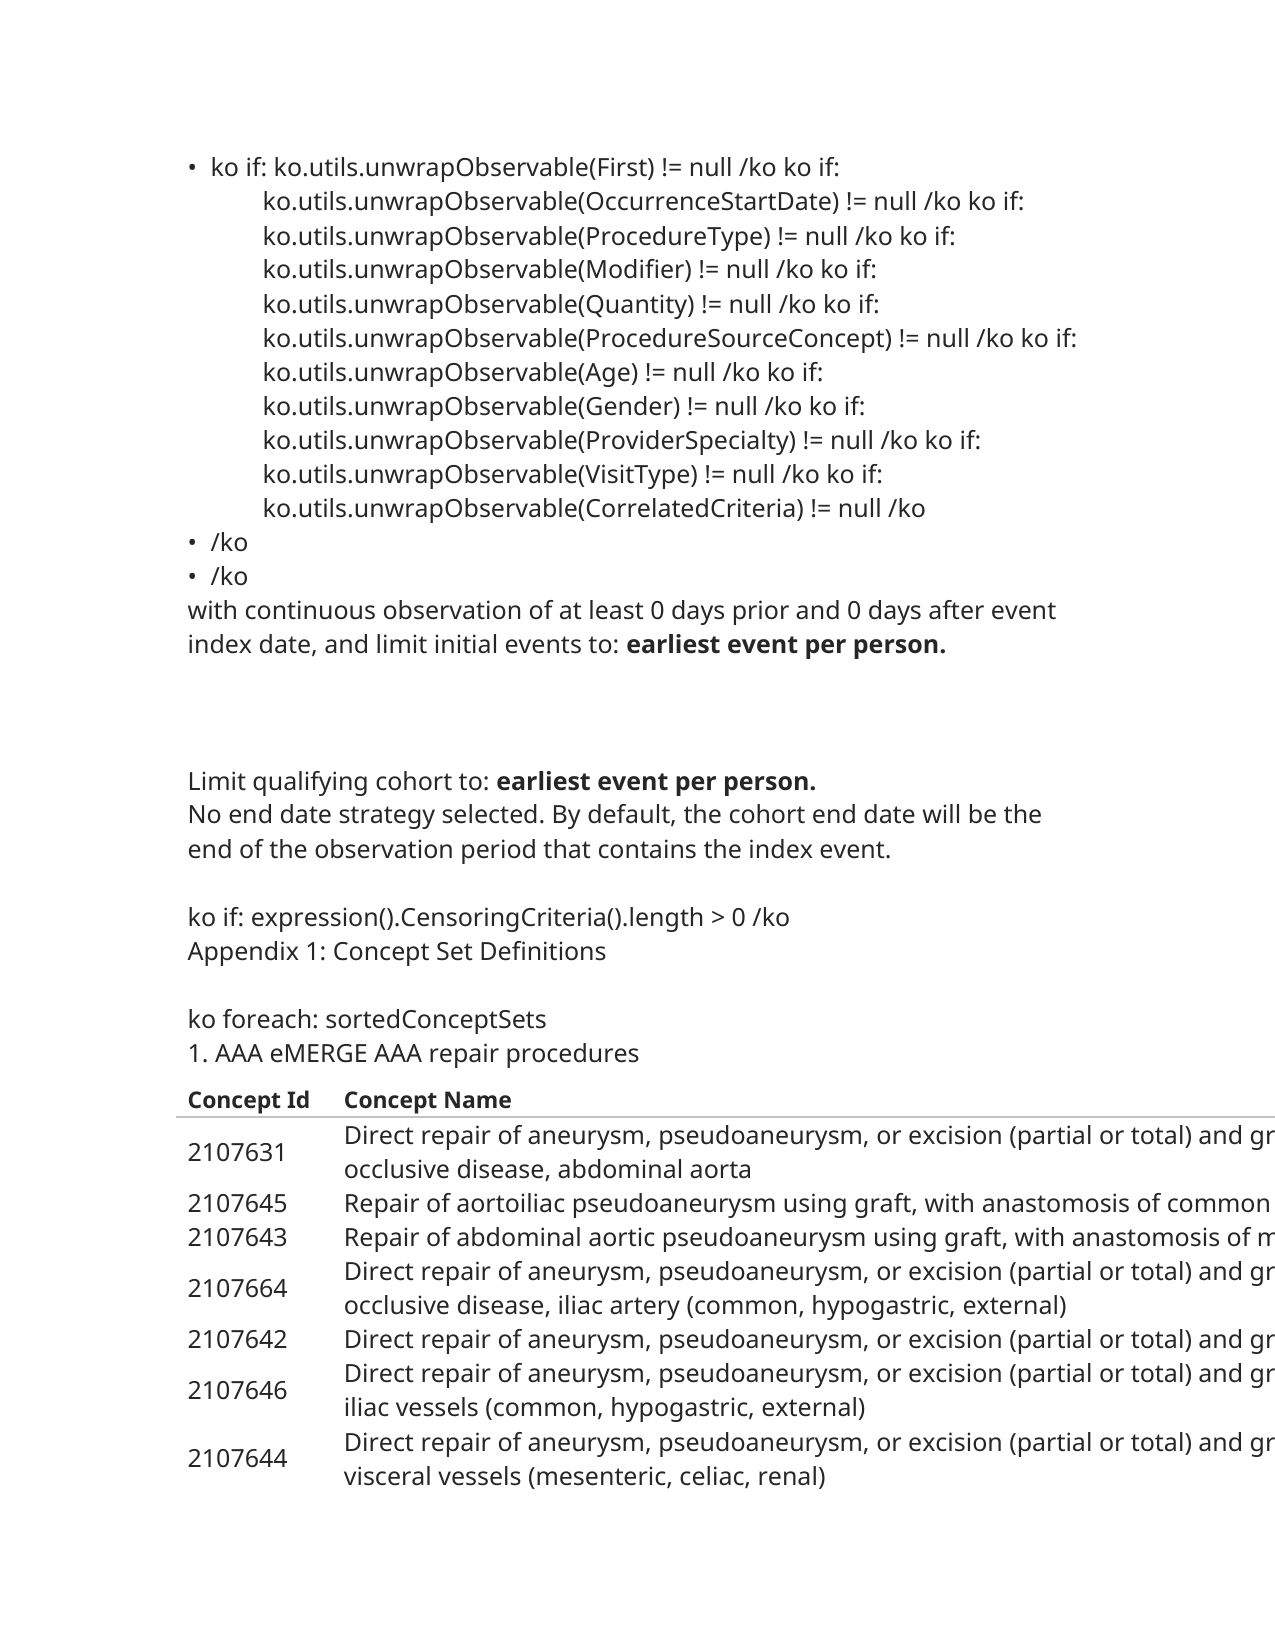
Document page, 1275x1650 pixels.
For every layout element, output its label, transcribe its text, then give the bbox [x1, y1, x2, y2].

text ko foreach: sortedConceptSets [187, 1002, 1087, 1036]
table_cell 2107645 [176, 1186, 332, 1220]
table_cell 2107644 [176, 1424, 332, 1492]
text ko if: expression().CensoringCriteria().length > 0 /ko [187, 899, 1087, 933]
table_header Concept Id [176, 1070, 332, 1116]
list ko if: ko.utils.unwrapObservable(First) != null /ko ko if: ko.utils.unwrapObservable(OccurrenceStartDate) != null /ko ko if: ko.utils.unwrapObservable(ProcedureType) != null /ko ko if: ko.utils.unwrapObservable(Modifier) != null /ko ko if: ko.utils.unwrapObservable(Quantity) != null /ko ko if: ko.utils.unwrapObservable(ProcedureSourceConcept) != null /ko ko if: ko.utils.unwrapObservable(Age) != null /ko ko if: ko.utils.unwrapObservable(Gender) != null /ko ko if: ko.utils.unwrapObservable(ProviderSpecialty) != null /ko ko if: ko.utils.unwrapObservable(VisitType) != null /ko ko if: ko.utils.unwrapObservable(CorrelatedCriteria) != null /ko [187, 150, 1087, 525]
table_cell 2107643 [176, 1220, 332, 1254]
text with continuous observation of at least 0 days prior and 0 days after event index date, and limit initial events to: earliest event per person. [187, 593, 1087, 661]
text Appendix 1: Concept Set Definitions [187, 933, 1087, 967]
table_header Concept Name [333, 1070, 1275, 1116]
table_cell 2107631 [176, 1118, 332, 1186]
text Limit qualifying cohort to: earliest event per person. [187, 763, 1087, 797]
table_cell Direct repair of aneurysm, pseudoaneurysm, or excision (partial or total) and graft insertion, with or without patch graft; for aneurysm, pseudoaneurysm, and associated occlusive disease, abdominal aorta [333, 1118, 1275, 1186]
text 1. AAA eMERGE AAA repair procedures [187, 1036, 1087, 1070]
text No end date strategy selected. By default, the cohort end date will be the end of the observation period that contains the index event. [187, 797, 1087, 865]
table_cell 2107642 [176, 1322, 332, 1356]
table_cell Direct repair of aneurysm, pseudoaneurysm, or excision (partial or total) and graft insertion, with or without patch graft; for ruptured aneurysm, abdominal aorta involving iliac vessels (common, hypogastric, external) [333, 1356, 1275, 1424]
table_cell Direct repair of aneurysm, pseudoaneurysm, or excision (partial or total) and graft insertion, with or without patch graft; for aneurysm, pseudoaneurysm, and associated occlusive disease, iliac artery (common, hypogastric, external) [333, 1254, 1275, 1322]
list /ko [187, 559, 1087, 593]
table_cell Direct repair of aneurysm, pseudoaneurysm, or excision (partial or total) and graft insertion, with or without patch graft; for ruptured aneurysm, abdominal aorta [333, 1322, 1275, 1356]
table_cell 2107646 [176, 1356, 332, 1424]
table_cell Direct repair of aneurysm, pseudoaneurysm, or excision (partial or total) and graft insertion, with or without patch graft; for ruptured aneurysm, abdominal aorta involving visceral vessels (mesenteric, celiac, renal) [333, 1424, 1275, 1492]
table_cell Repair of aortoiliac pseudoaneurysm using graft, with anastomosis of common iliac, renal, and mesenteric arteries to graft [333, 1186, 1275, 1220]
list /ko [187, 525, 1087, 559]
table_cell 2107664 [176, 1254, 332, 1322]
table_cell Repair of abdominal aortic pseudoaneurysm using graft, with anastomosis of mesenteric and renal arteries to graft [333, 1220, 1275, 1254]
